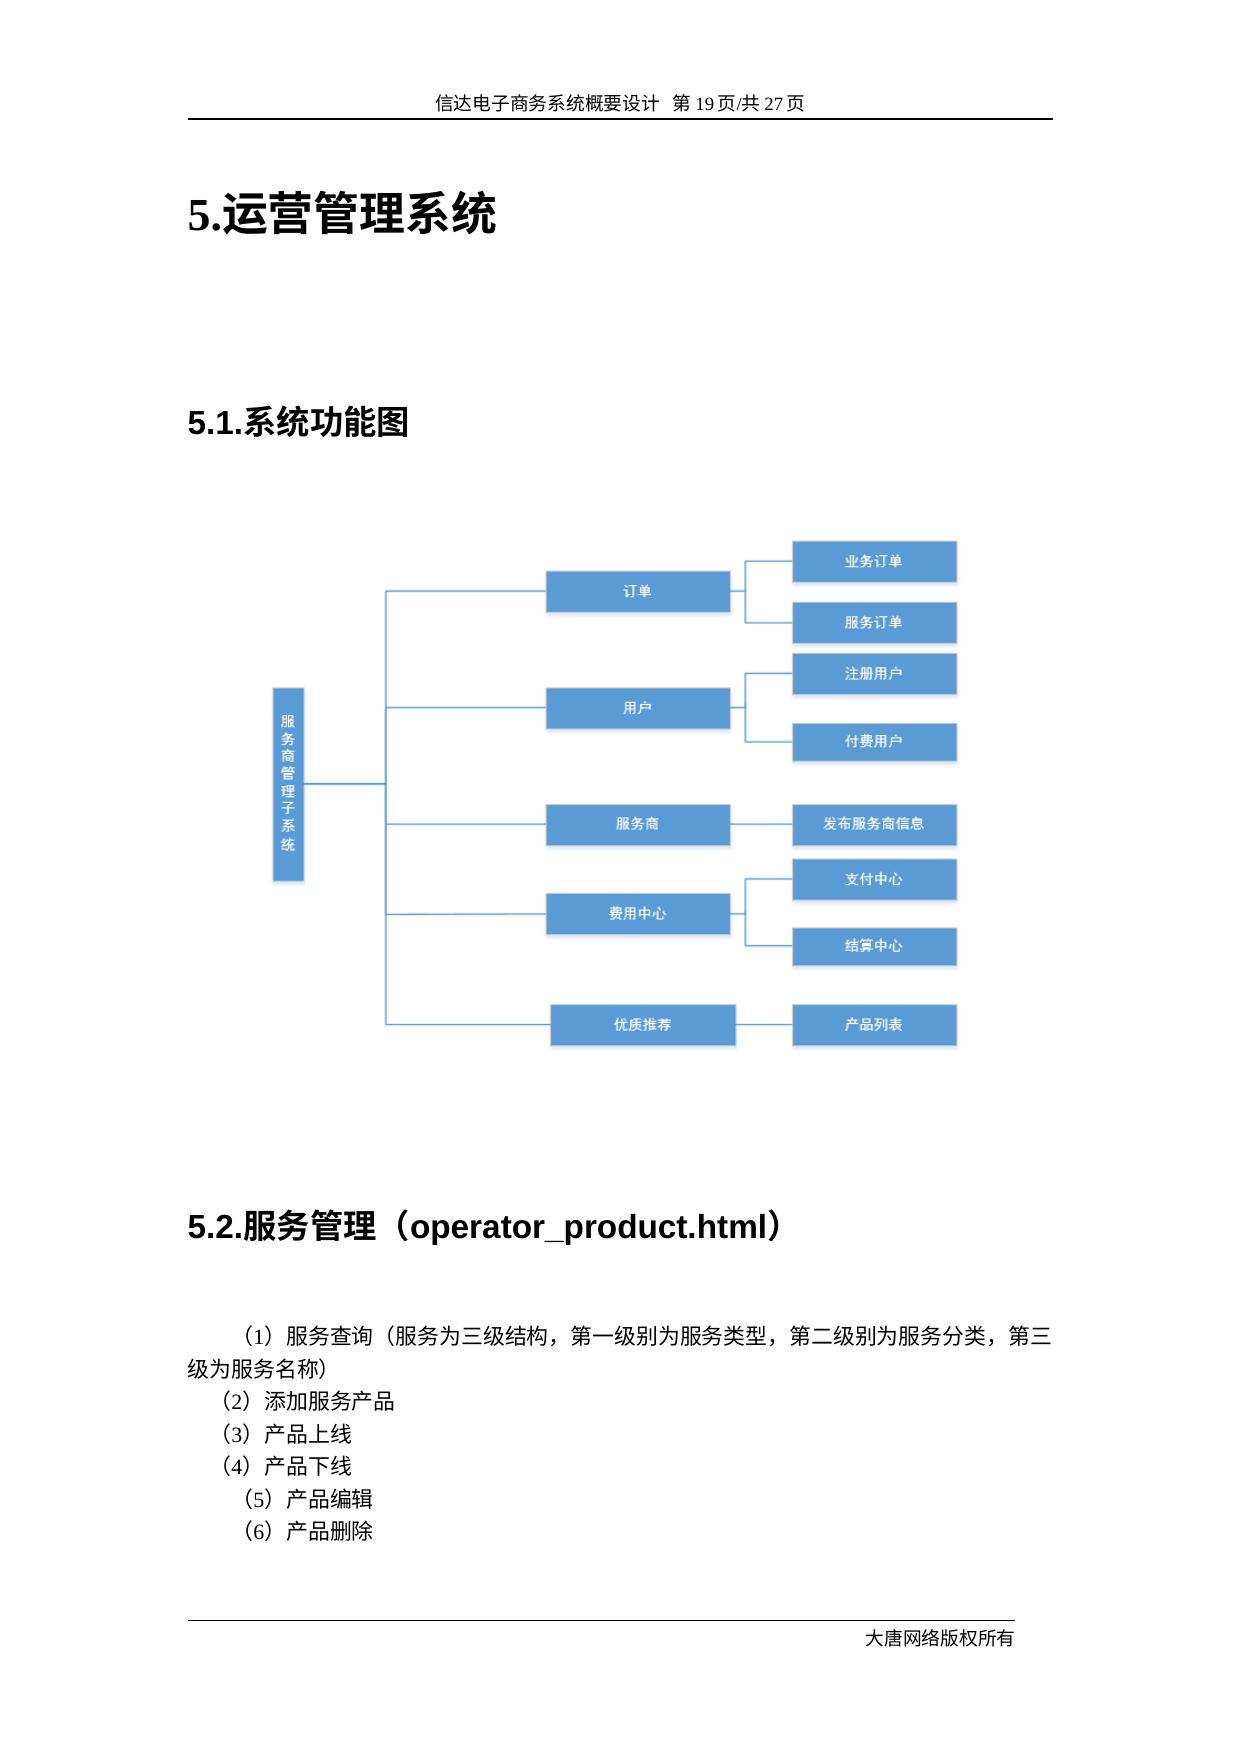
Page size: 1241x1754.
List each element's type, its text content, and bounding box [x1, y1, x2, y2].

text （3）产品上线 [187, 1416, 1053, 1449]
text （5）产品编辑 [187, 1481, 1053, 1514]
subtitle 服务管理（operator_product.html） [187, 1192, 1053, 1257]
text （6）产品删除 [187, 1514, 1053, 1546]
text （2）添加服务产品 [187, 1384, 1053, 1416]
subtitle 运营管理系统 [187, 162, 1053, 259]
subtitle 系统功能图 [187, 387, 1053, 452]
picture [187, 514, 1053, 1133]
text （1）服务查询（服务为三级结构，第一级别为服务类型，第二级别为服务分类，第三级为服务名称） [187, 1319, 1053, 1384]
text （4）产品下线 [187, 1449, 1053, 1481]
